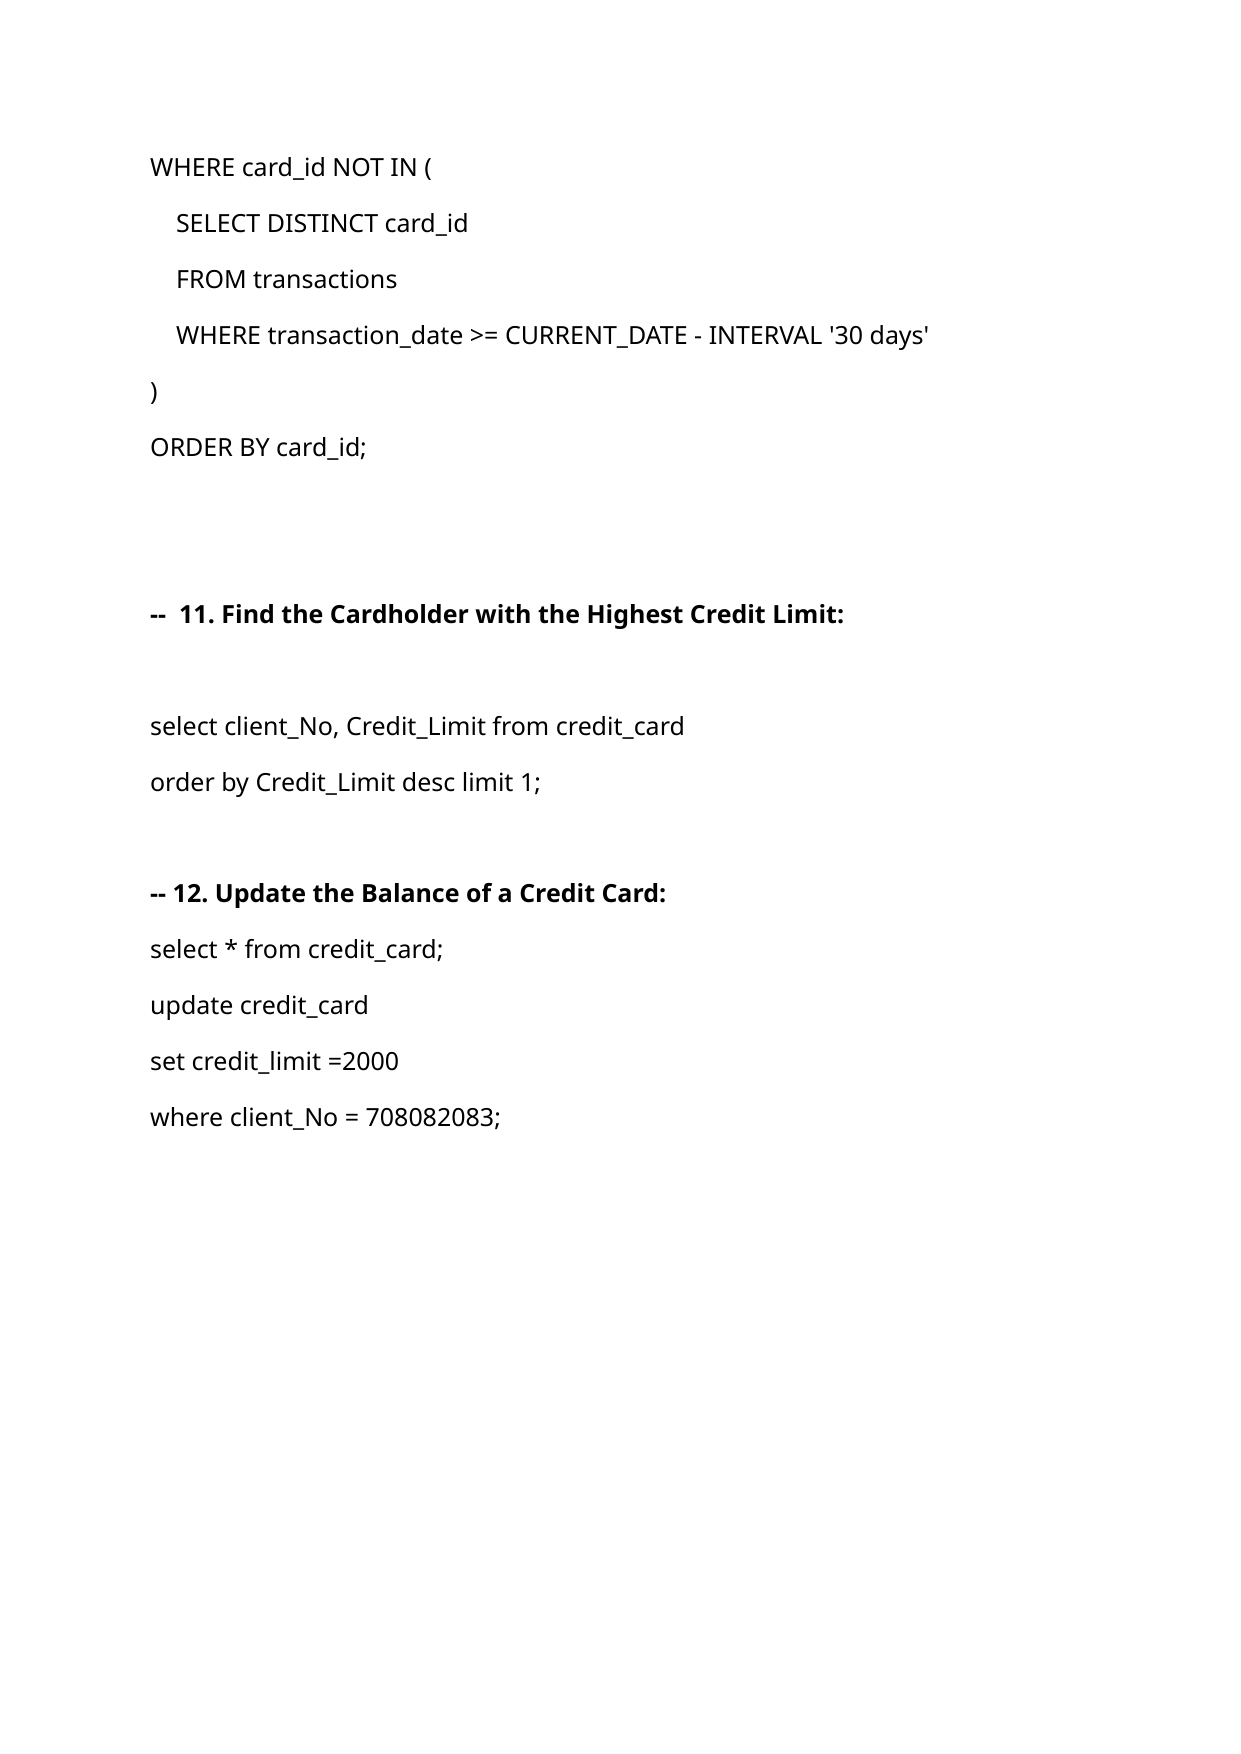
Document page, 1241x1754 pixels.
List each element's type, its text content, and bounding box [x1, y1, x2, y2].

text -- 12. Update the Balance of a Credit Card: [150, 876, 1090, 910]
text where client_No = 708082083; [150, 1099, 1090, 1133]
text set credit_limit =2000 [150, 1043, 1090, 1077]
text ) [150, 373, 1090, 407]
text WHERE transaction_date >= CURRENT_DATE - INTERVAL '30 days' [150, 317, 1090, 352]
text update credit_card [150, 987, 1090, 1022]
text -- 11. Find the Cardholder with the Highest Credit Limit: [150, 597, 1090, 631]
text FROM transactions [150, 262, 1090, 296]
text order by Credit_Limit desc limit 1; [150, 764, 1090, 798]
text ORDER BY card_id; [150, 429, 1090, 463]
text select client_No, Credit_Limit from credit_card [150, 708, 1090, 742]
text SELECT DISTINCT card_id [150, 206, 1090, 240]
text WHERE card_id NOT IN ( [150, 150, 1090, 184]
text select * from credit_card; [150, 932, 1090, 966]
